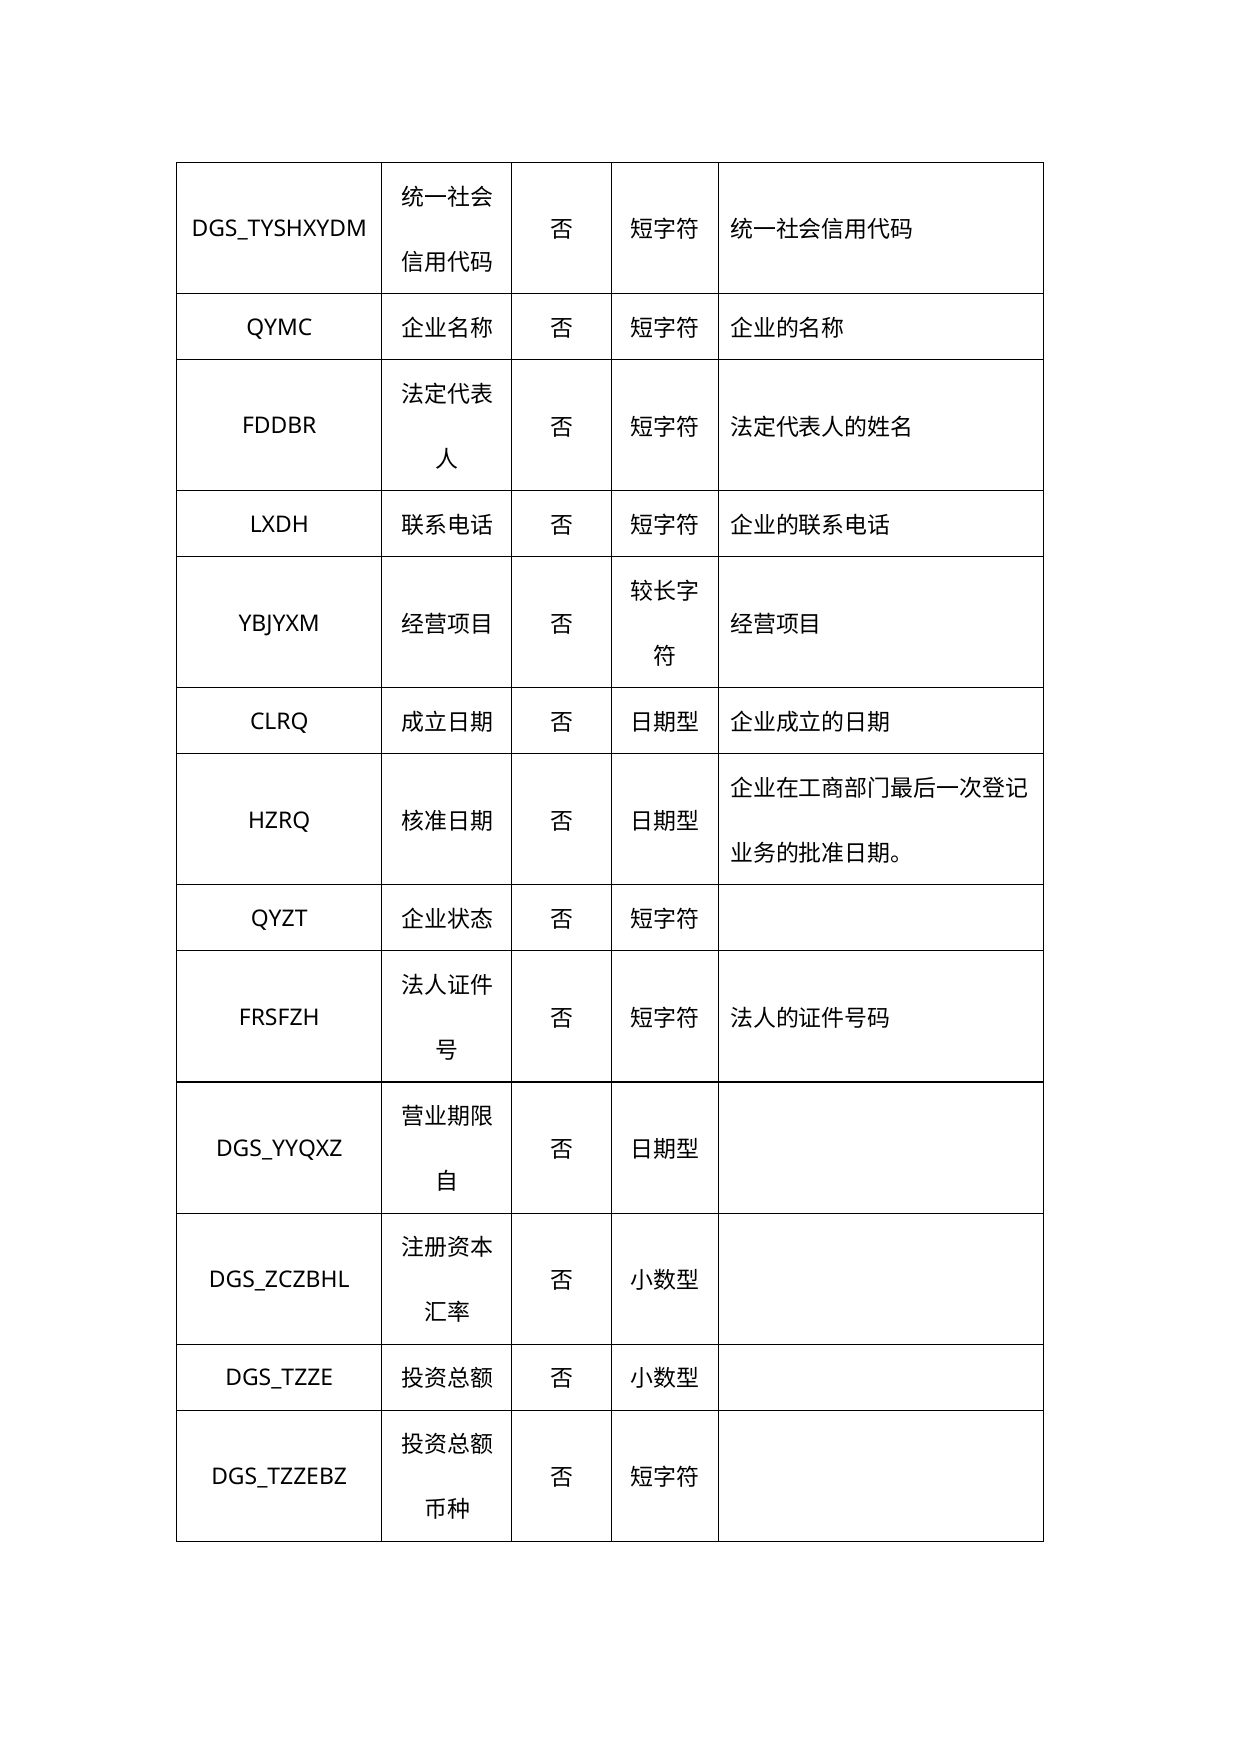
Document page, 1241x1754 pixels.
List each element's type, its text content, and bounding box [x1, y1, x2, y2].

table_cell DGS_TZZE [177, 1345, 381, 1409]
table_cell 法人证件号 [382, 951, 511, 1081]
table_cell 否 [512, 1411, 611, 1541]
table_cell [719, 1083, 1043, 1212]
table_cell 短字符 [612, 163, 718, 293]
table_cell [719, 1214, 1043, 1343]
table_cell QYMC [177, 294, 381, 359]
table_cell CLRQ [177, 688, 381, 753]
table_cell DGS_TYSHXYDM [177, 163, 381, 293]
table_cell 否 [512, 163, 611, 293]
table_cell [719, 1411, 1043, 1541]
table_cell DGS_TZZEBZ [177, 1411, 381, 1541]
table_cell 短字符 [612, 294, 718, 359]
table_cell 经营项目 [719, 557, 1043, 687]
table_cell 小数型 [612, 1214, 718, 1343]
table_cell 否 [512, 754, 611, 884]
table_cell 否 [512, 360, 611, 490]
table_cell HZRQ [177, 754, 381, 884]
table_cell [719, 1345, 1043, 1409]
table_cell 短字符 [612, 885, 718, 950]
table_cell 企业的名称 [719, 294, 1043, 359]
table_cell 否 [512, 1345, 611, 1409]
table_cell FDDBR [177, 360, 381, 490]
table_cell 企业状态 [382, 885, 511, 950]
table_cell 否 [512, 557, 611, 687]
table_cell 否 [512, 688, 611, 753]
table_cell 日期型 [612, 1083, 718, 1212]
table_cell 短字符 [612, 491, 718, 556]
table_cell 统一社会信用代码 [719, 163, 1043, 293]
table_cell 日期型 [612, 754, 718, 884]
table_cell 投资总额 [382, 1345, 511, 1409]
table_cell 营业期限自 [382, 1083, 511, 1212]
table_cell 日期型 [612, 688, 718, 753]
table_cell 企业的联系电话 [719, 491, 1043, 556]
table_cell 成立日期 [382, 688, 511, 753]
table_cell 企业名称 [382, 294, 511, 359]
table_cell 联系电话 [382, 491, 511, 556]
table_cell 法定代表人 [382, 360, 511, 490]
table_cell QYZT [177, 885, 381, 950]
table_cell 否 [512, 885, 611, 950]
table_cell 短字符 [612, 360, 718, 490]
table_cell 投资总额币种 [382, 1411, 511, 1541]
table_cell YBJYXM [177, 557, 381, 687]
table_cell 短字符 [612, 1411, 718, 1541]
table_cell 否 [512, 1083, 611, 1212]
table_cell 企业在工商部门最后一次登记业务的批准日期。 [719, 754, 1043, 884]
table_cell 统一社会信用代码 [382, 163, 511, 293]
table_cell LXDH [177, 491, 381, 556]
table_cell 小数型 [612, 1345, 718, 1409]
table_cell 否 [512, 951, 611, 1081]
table_cell DGS_YYQXZ [177, 1083, 381, 1212]
table_cell 否 [512, 491, 611, 556]
table_cell 法人的证件号码 [719, 951, 1043, 1081]
table_cell 否 [512, 294, 611, 359]
table_cell 核准日期 [382, 754, 511, 884]
table_cell 法定代表人的姓名 [719, 360, 1043, 490]
table_cell 注册资本汇率 [382, 1214, 511, 1343]
table_cell [719, 885, 1043, 950]
table_cell 短字符 [612, 951, 718, 1081]
table_cell 经营项目 [382, 557, 511, 687]
table_cell FRSFZH [177, 951, 381, 1081]
table_cell 较长字符 [612, 557, 718, 687]
table_cell 企业成立的日期 [719, 688, 1043, 753]
table_cell 否 [512, 1214, 611, 1343]
table_cell DGS_ZCZBHL [177, 1214, 381, 1343]
